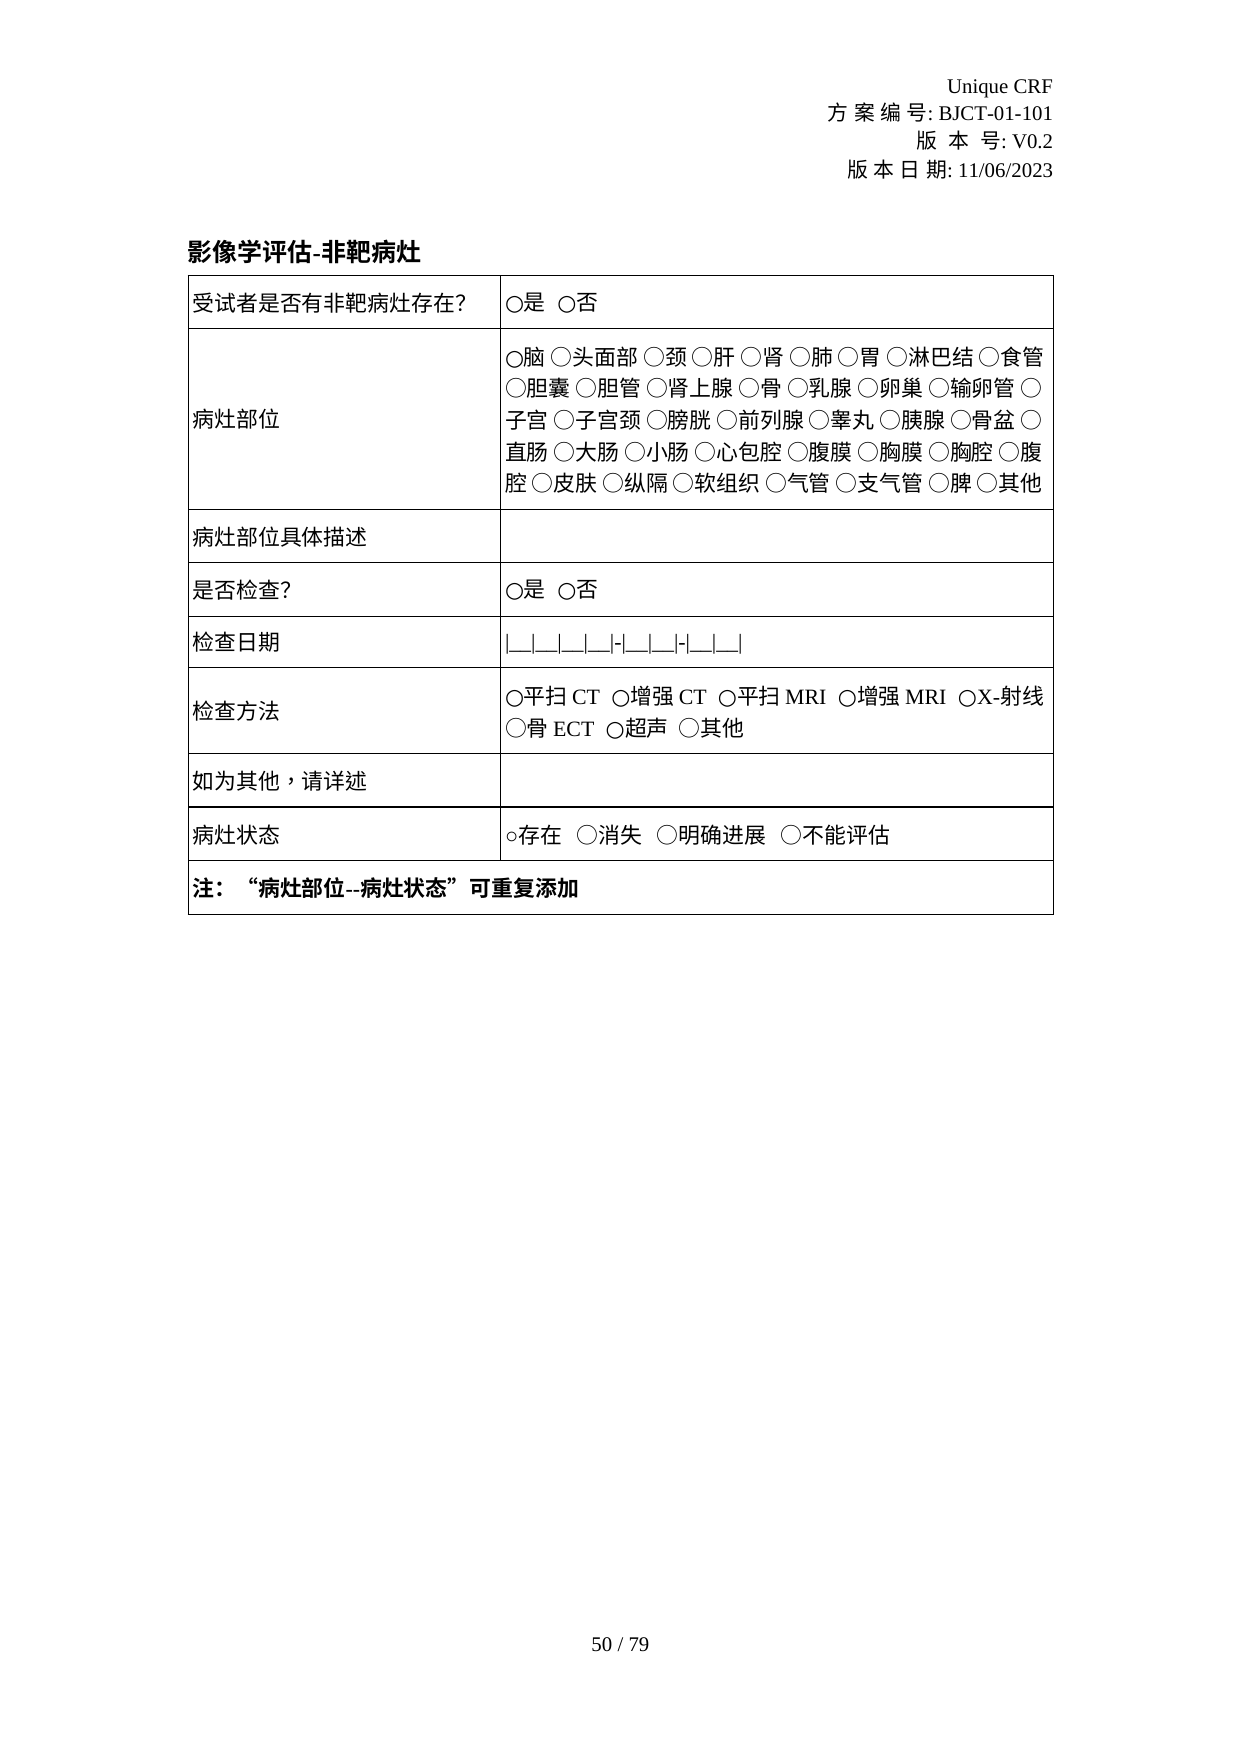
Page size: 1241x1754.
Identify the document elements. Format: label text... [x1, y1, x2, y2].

table_cell 病灶部位具体描述 [189, 510, 500, 562]
table_cell 病灶状态 [189, 808, 500, 860]
table_cell ○存在 ○消失 ○明确进展 ○不能评估 [501, 808, 1053, 860]
table_header ○是 ○否 [501, 276, 1053, 328]
table_cell ○脑 ○头面部 ○颈 ○肝 ○肾 ○肺 ○胃 ○淋巴结 ○食管 ○胆囊 ○胆管 ○肾上腺 ○骨 ○乳腺 ○卵巢 ○输卵管 ○子宫 ○子宫颈 ○膀胱 ○前列腺 ○睾丸 ○胰腺 ○骨盆 ○直肠 ○大肠 ○小肠 ○心包腔 ○腹膜 ○胸膜 ○胸腔 ○腹腔 ○皮肤 ○纵隔 ○软组织 ○气管 ○支气管 ○脾 ○其他 [501, 329, 1053, 508]
table_cell |__|__|__|__|-|__|__|-|__|__| [501, 617, 1053, 667]
table_cell 是否检查？ [189, 563, 500, 616]
table_cell 如为其他，请详述 [189, 754, 500, 806]
table_cell 检查方法 [189, 668, 500, 753]
table_cell [501, 754, 1053, 806]
table_cell ○是 ○否 [501, 563, 1053, 616]
table_cell 病灶部位 [189, 329, 500, 508]
table_cell ○平扫CT ○增强CT ○平扫MRI ○增强MRI ○X-射线 ○骨ECT ○超声 ○其他 [501, 668, 1053, 753]
table_cell [501, 510, 1053, 562]
table_cell 注：“病灶部位--病灶状态”可重复添加 [189, 861, 1053, 913]
subtitle 影像学评估-非靶病灶 [187, 232, 1053, 268]
table_cell 检查日期 [189, 617, 500, 667]
table_header 受试者是否有非靶病灶存在？ [189, 276, 500, 328]
